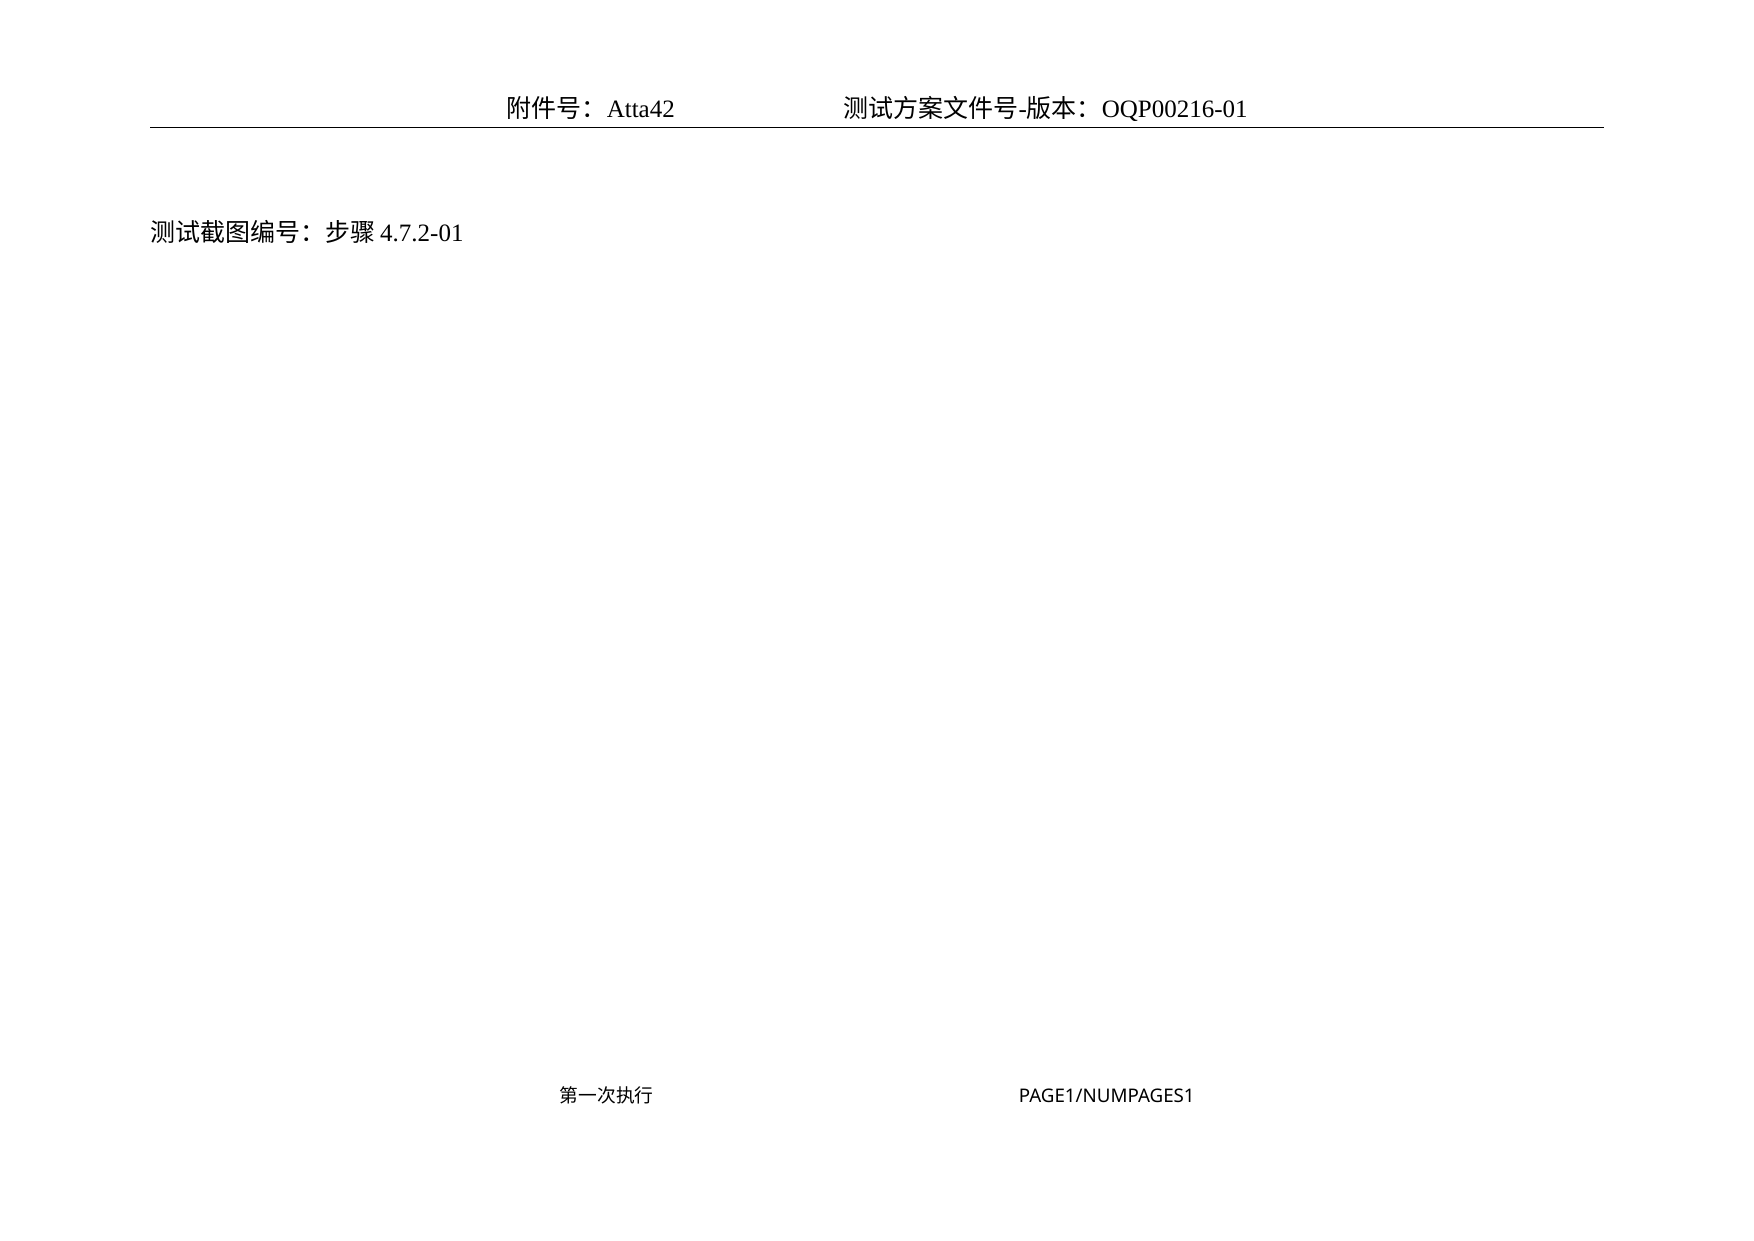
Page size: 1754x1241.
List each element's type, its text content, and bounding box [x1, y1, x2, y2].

text 测试截图编号：步骤4.7.2-01 [150, 198, 1604, 263]
